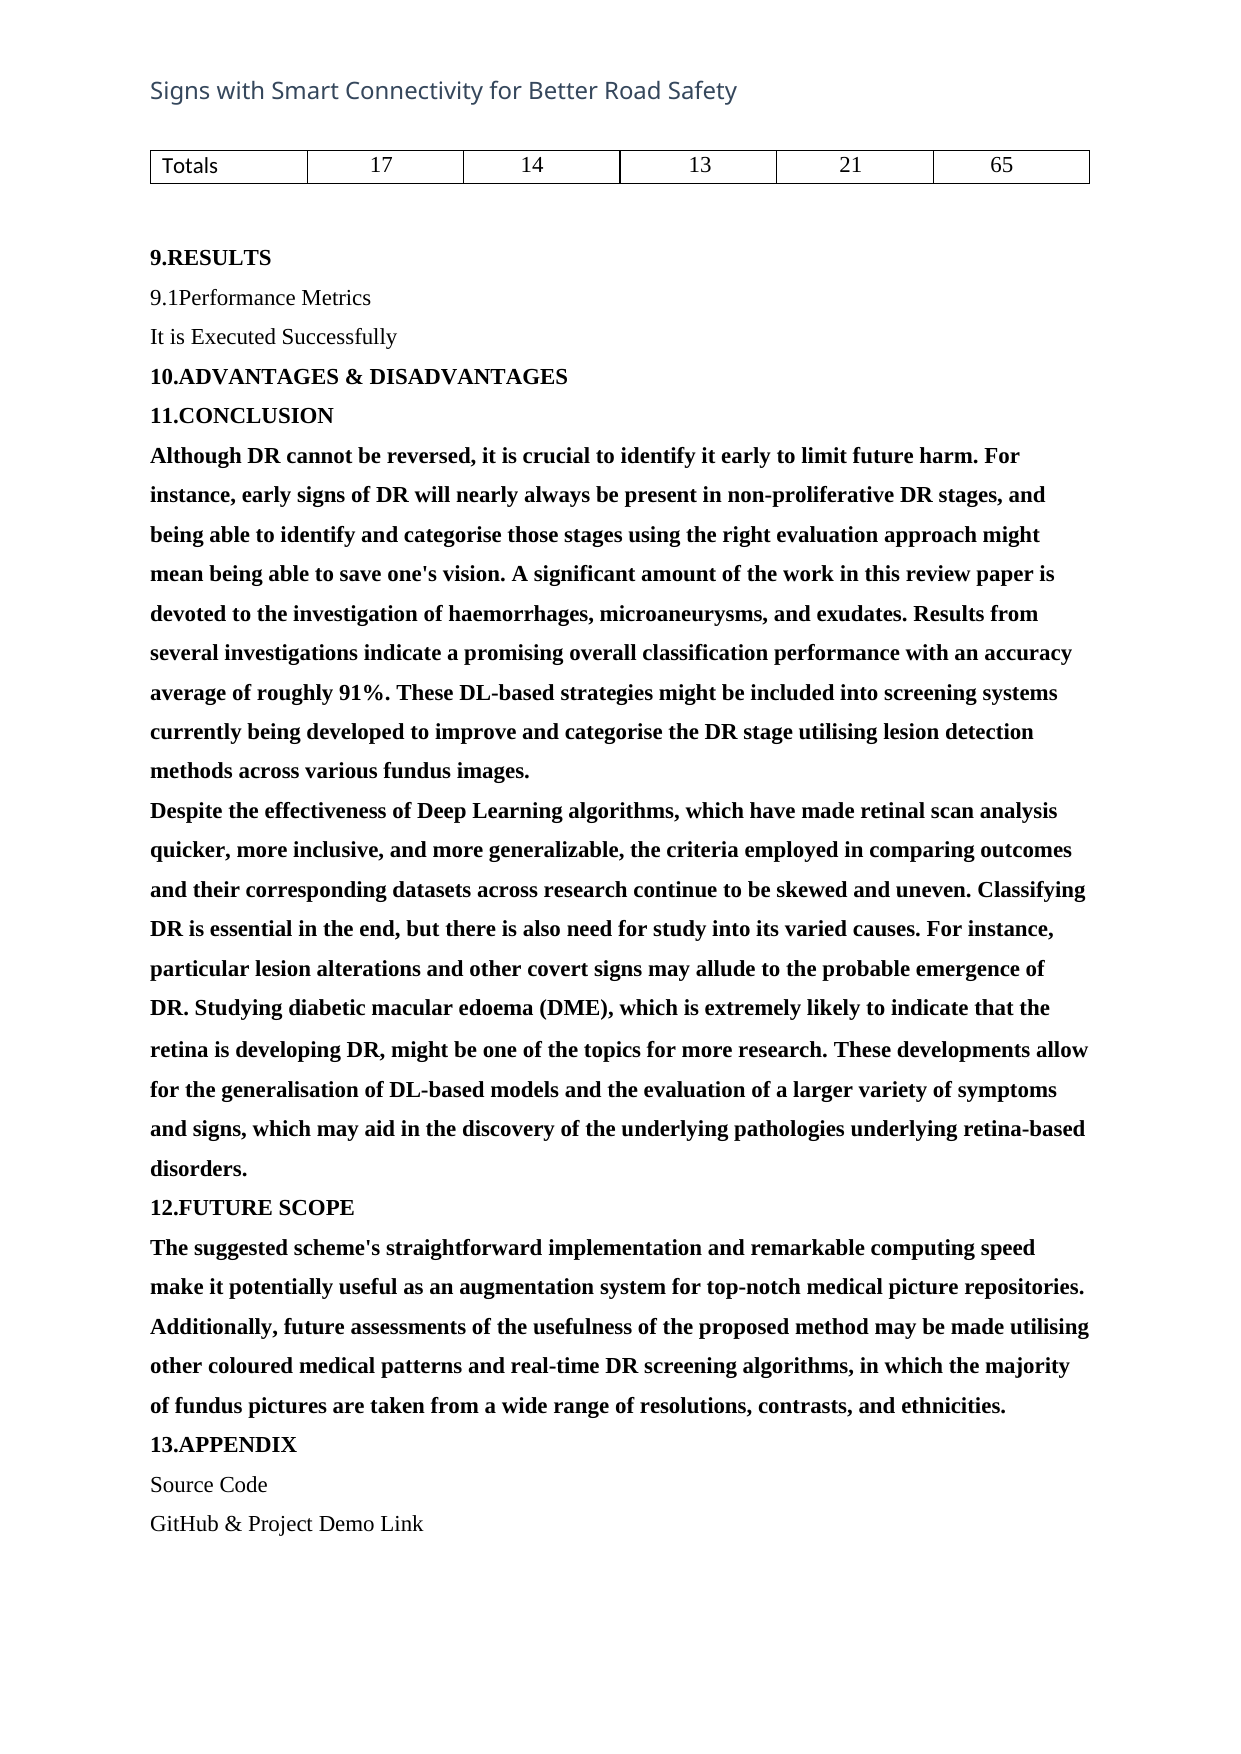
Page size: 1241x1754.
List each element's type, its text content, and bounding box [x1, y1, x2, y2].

text 11.CONCLUSION [150, 402, 1090, 429]
text 12.FUTURE SCOPE [150, 1194, 1090, 1221]
table_cell 13 [621, 151, 776, 183]
text Despite the effectiveness of Deep Learning algorithms, which have made retinal scan analysis quicker, more inclusive, and more generalizable, the criteria employed in comparing outcomes and their corresponding datasets across research continue to be skewed and uneven. Classifying DR is essential in the end, but there is also need for study into its varied causes. For instance, particular lesion alterations and other covert signs may allude to the probable emergence of DR. Studying diabetic macular edoema (DME), which is extremely likely to indicate that the retina is developing DR, might be one of the topics for more research. These developments allow for the generalisation of DL-based models and the evaluation of a larger variety of symptoms and signs, which may aid in the discovery of the underlying pathologies underlying retina-based disorders. [150, 797, 1090, 1181]
table_cell 14 [464, 151, 619, 183]
text Although DR cannot be reversed, it is crucial to identify it early to limit future harm. For instance, early signs of DR will nearly always be present in non-proliferative DR stages, and being able to identify and categorise those stages using the right evaluation approach might mean being able to save one's vision. A significant amount of the work in this review paper is devoted to the investigation of haemorrhages, microaneurysms, and exudates. Results from several investigations indicate a promising overall classification performance with an accuracy average of roughly 91%. These DL-based strategies might be included into screening systems currently being developed to improve and categorise the DR stage utilising lesion detection methods across various fundus images. [150, 442, 1090, 784]
table_cell Totals [151, 151, 307, 183]
table_cell 65 [934, 151, 1089, 183]
text 9.RESULTS [150, 244, 1090, 271]
text The suggested scheme's straightforward implementation and remarkable computing speed make it potentially useful as an augmentation system for top-notch medical picture repositories. Additionally, future assessments of the usefulness of the proposed method may be made utilising other coloured medical patterns and real-time DR screening algorithms, in which the majority of fundus pictures are taken from a wide range of resolutions, contrasts, and ethnicities. [150, 1234, 1090, 1418]
text 9.1Performance Metrics [150, 284, 1090, 310]
table_cell 21 [777, 151, 933, 183]
text 10.ADVANTAGES & DISADVANTAGES [150, 363, 1090, 389]
text Source Code [150, 1471, 1090, 1497]
text 13.APPENDIX [150, 1431, 1090, 1458]
text GitHub & Project Demo Link [150, 1510, 1090, 1537]
table_cell 17 [308, 151, 463, 183]
text It is Executed Successfully [150, 323, 1090, 350]
